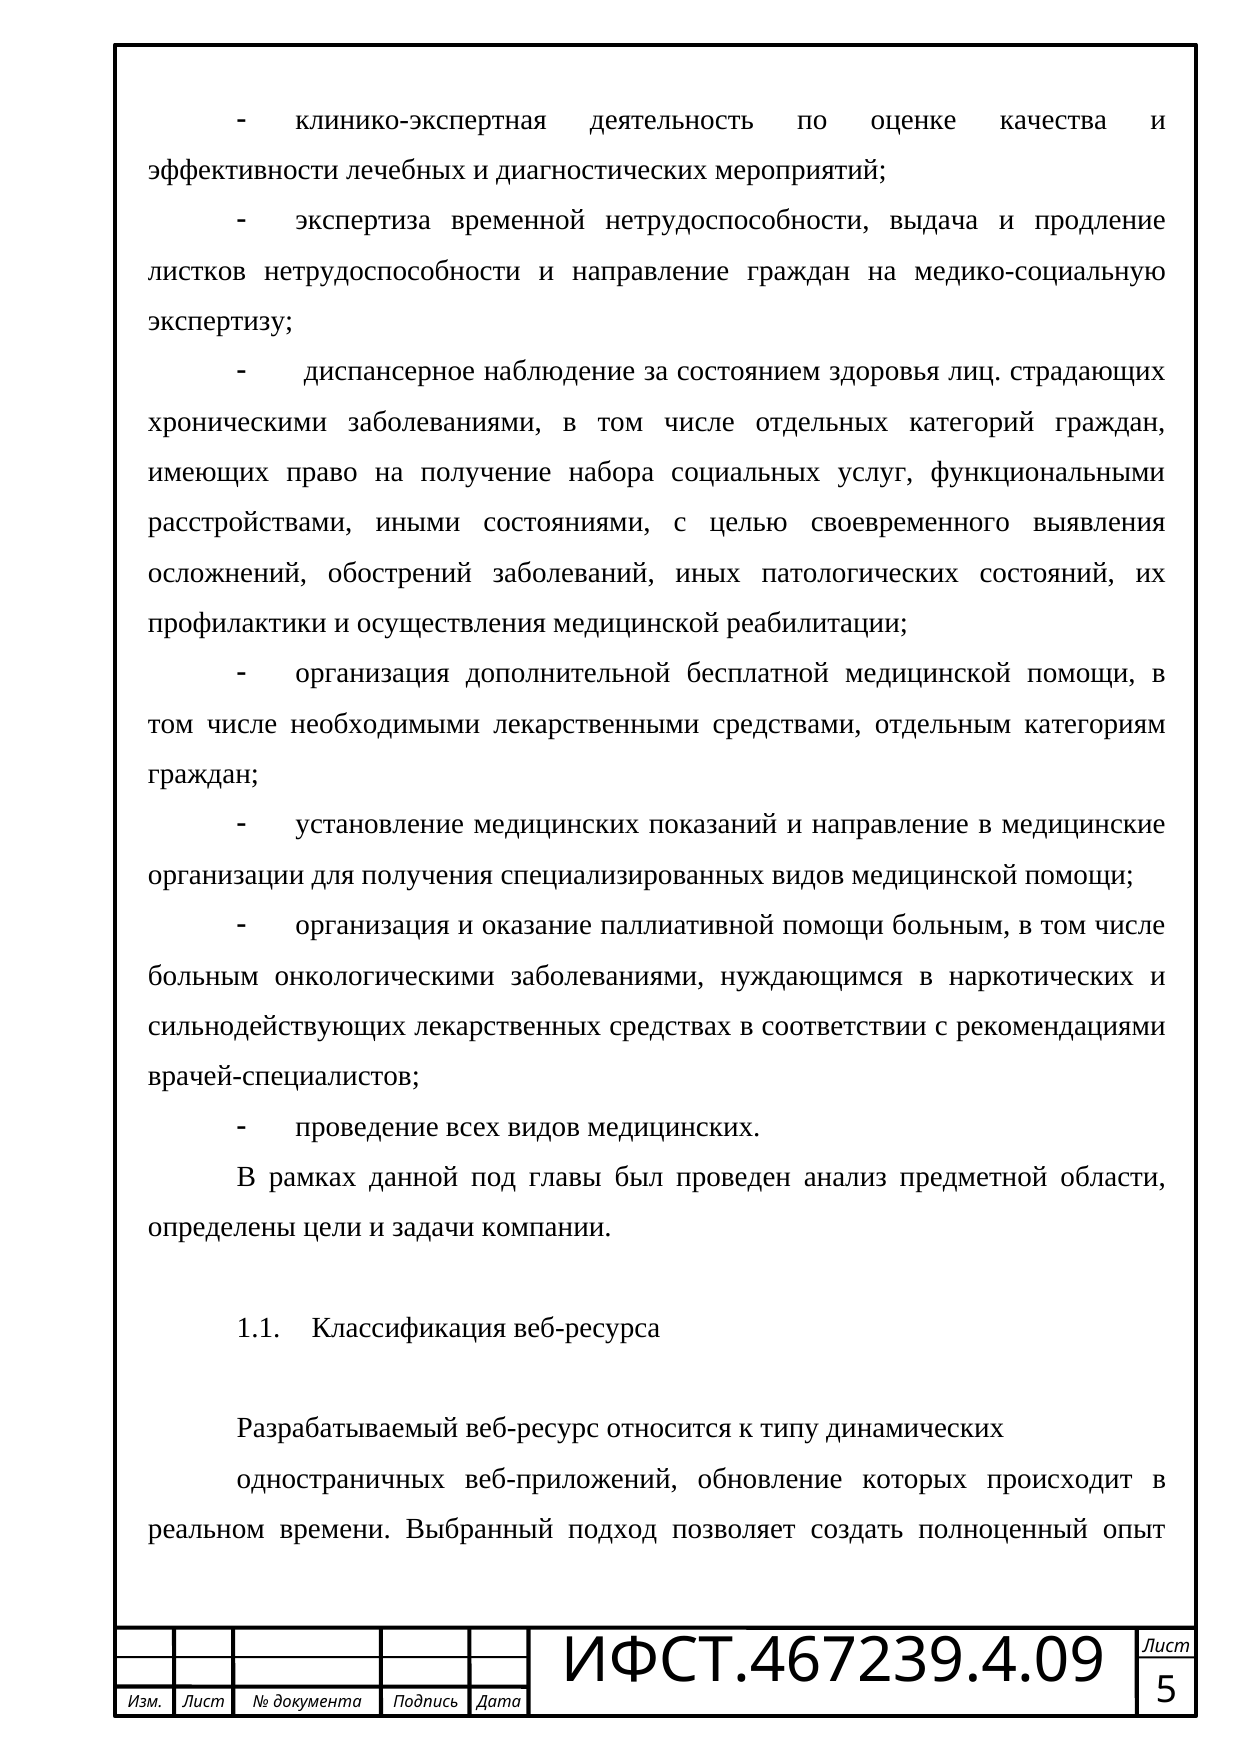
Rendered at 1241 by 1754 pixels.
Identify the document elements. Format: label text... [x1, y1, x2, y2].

list диспансерное наблюдение за состоянием здоровья лиц. страдающих хроническими заболеваниями, в том числе отдельных категорий граждан, имеющих право на получение набора социальных услуг, функциональными расстройствами, иными состояниями, с целью своевременного выявления осложнений, обострений заболеваний, иных патологических состояний, их профилактики и осуществления медицинской реабилитации; [148, 353, 1167, 639]
list Классификация веб-ресурса [236, 1310, 1167, 1343]
list установление медицинских показаний и направление в медицинские организации для получения специализированных видов медицинской помощи; [148, 807, 1167, 891]
list В рамках данной под главы был проведен анализ предметной области, определены цели и задачи компании. [148, 1159, 1167, 1243]
list клинико-экспертная деятельность по оценке качества и эффективности лечебных и диагностических мероприятий; [148, 102, 1167, 186]
list экспертиза временной нетрудоспособности, выдача и продление листков нетрудоспособности и направление граждан на медико-социальную экспертизу; [148, 202, 1167, 337]
list организация дополнительной бесплатной медицинской помощи, в том числе необходимыми лекарственными средствами, отдельным категориям граждан; [148, 656, 1167, 790]
list Разрабатываемый веб-ресурс относится к типу динамических [148, 1411, 1167, 1444]
list организация и оказание паллиативной помощи больным, в том числе больным онкологическими заболеваниями, нуждающимся в наркотических и сильнодействующих лекарственных средствах в соответствии с рекомендациями врачей-специалистов; [148, 907, 1167, 1092]
list проведение всех видов медицинских. [148, 1109, 1167, 1142]
